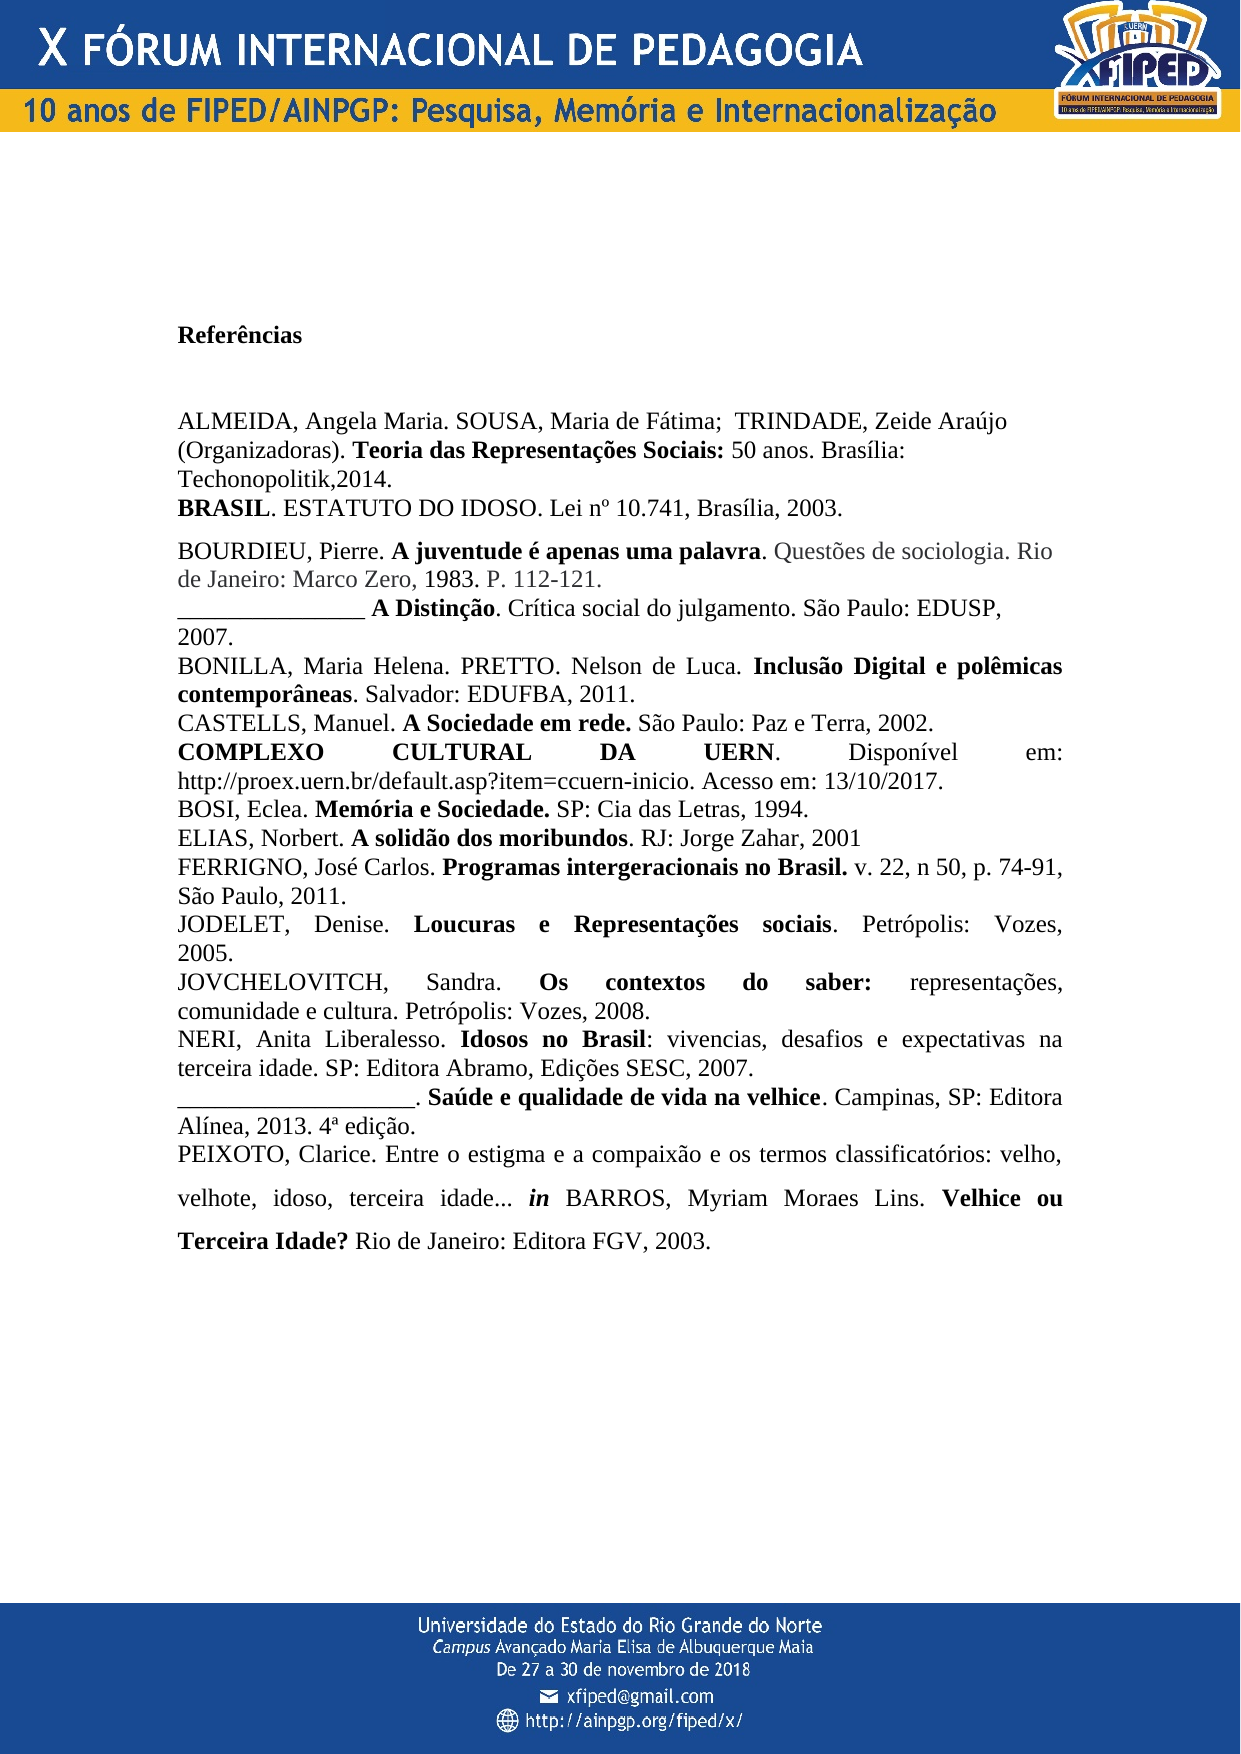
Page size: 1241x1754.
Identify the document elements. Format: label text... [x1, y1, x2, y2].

text _______________ A Distinção. Crítica social do julgamento. São Paulo: EDUSP, 2007. [177, 593, 1063, 651]
text ___________________. Saúde e qualidade de vida na velhice. Campinas, SP: Editora Alínea, 2013. 4ª edição. [177, 1082, 1063, 1139]
picture [0, 0, 1241, 132]
picture [0, 1603, 1241, 1754]
text BRASIL. ESTATUTO DO IDOSO. Lei nº 10.741, Brasília, 2003. [177, 493, 1063, 521]
text JODELET, Denise. Loucuras e Representações sociais. Petrópolis: Vozes, 2005. [177, 909, 1063, 967]
text JOVCHELOVITCH, Sandra. Os contextos do saber: representações, comunidade e cultura. Petrópolis: Vozes, 2008. [177, 967, 1063, 1024]
text BONILLA, Maria Helena. PRETTO. Nelson de Luca. Inclusão Digital e polêmicas contemporâneas. Salvador: EDUFBA, 2011. [177, 651, 1063, 708]
text NERI, Anita Liberalesso. Idosos no Brasil: vivencias, desafios e expectativas na terceira idade. SP: Editora Abramo, Edições SESC, 2007. [177, 1024, 1063, 1082]
text BOURDIEU, Pierre. A juventude é apenas uma palavra. Questões de sociologia. Rio de Janeiro: Marco Zero, 1983. P. 112-121. [177, 536, 1063, 593]
text BOSI, Eclea. Memória e Sociedade. SP: Cia das Letras, 1994. [177, 794, 1063, 823]
text PEIXOTO, Clarice. Entre o estigma e a compaixão e os termos classificatórios: velho, velhote, idoso, terceira idade... in BARROS, Myriam Moraes Lins. Velhice ou Terceira Idade? Rio de Janeiro: Editora FGV, 2003. [177, 1139, 1063, 1254]
text ALMEIDA, Angela Maria. SOUSA, Maria de Fátima; TRINDADE, Zeide Araújo (Organizadoras). Teoria das Representações Sociais: 50 anos. Brasília: Techonopolitik,2014. [177, 406, 1063, 493]
text FERRIGNO, José Carlos. Programas intergeracionais no Brasil. v. 22, n 50, p. 74-91, São Paulo, 2011. [177, 852, 1063, 909]
text COMPLEXO CULTURAL DA UERN. Disponível em: http://proex.uern.br/default.asp?item=ccuern-inicio. Acesso em: 13/10/2017. [177, 737, 1063, 794]
text ELIAS, Norbert. A solidão dos moribundos. RJ: Jorge Zahar, 2001 [177, 823, 1063, 852]
text CASTELLS, Manuel. A Sociedade em rede. São Paulo: Paz e Terra, 2002. [177, 708, 1063, 737]
text Referências [177, 320, 915, 349]
